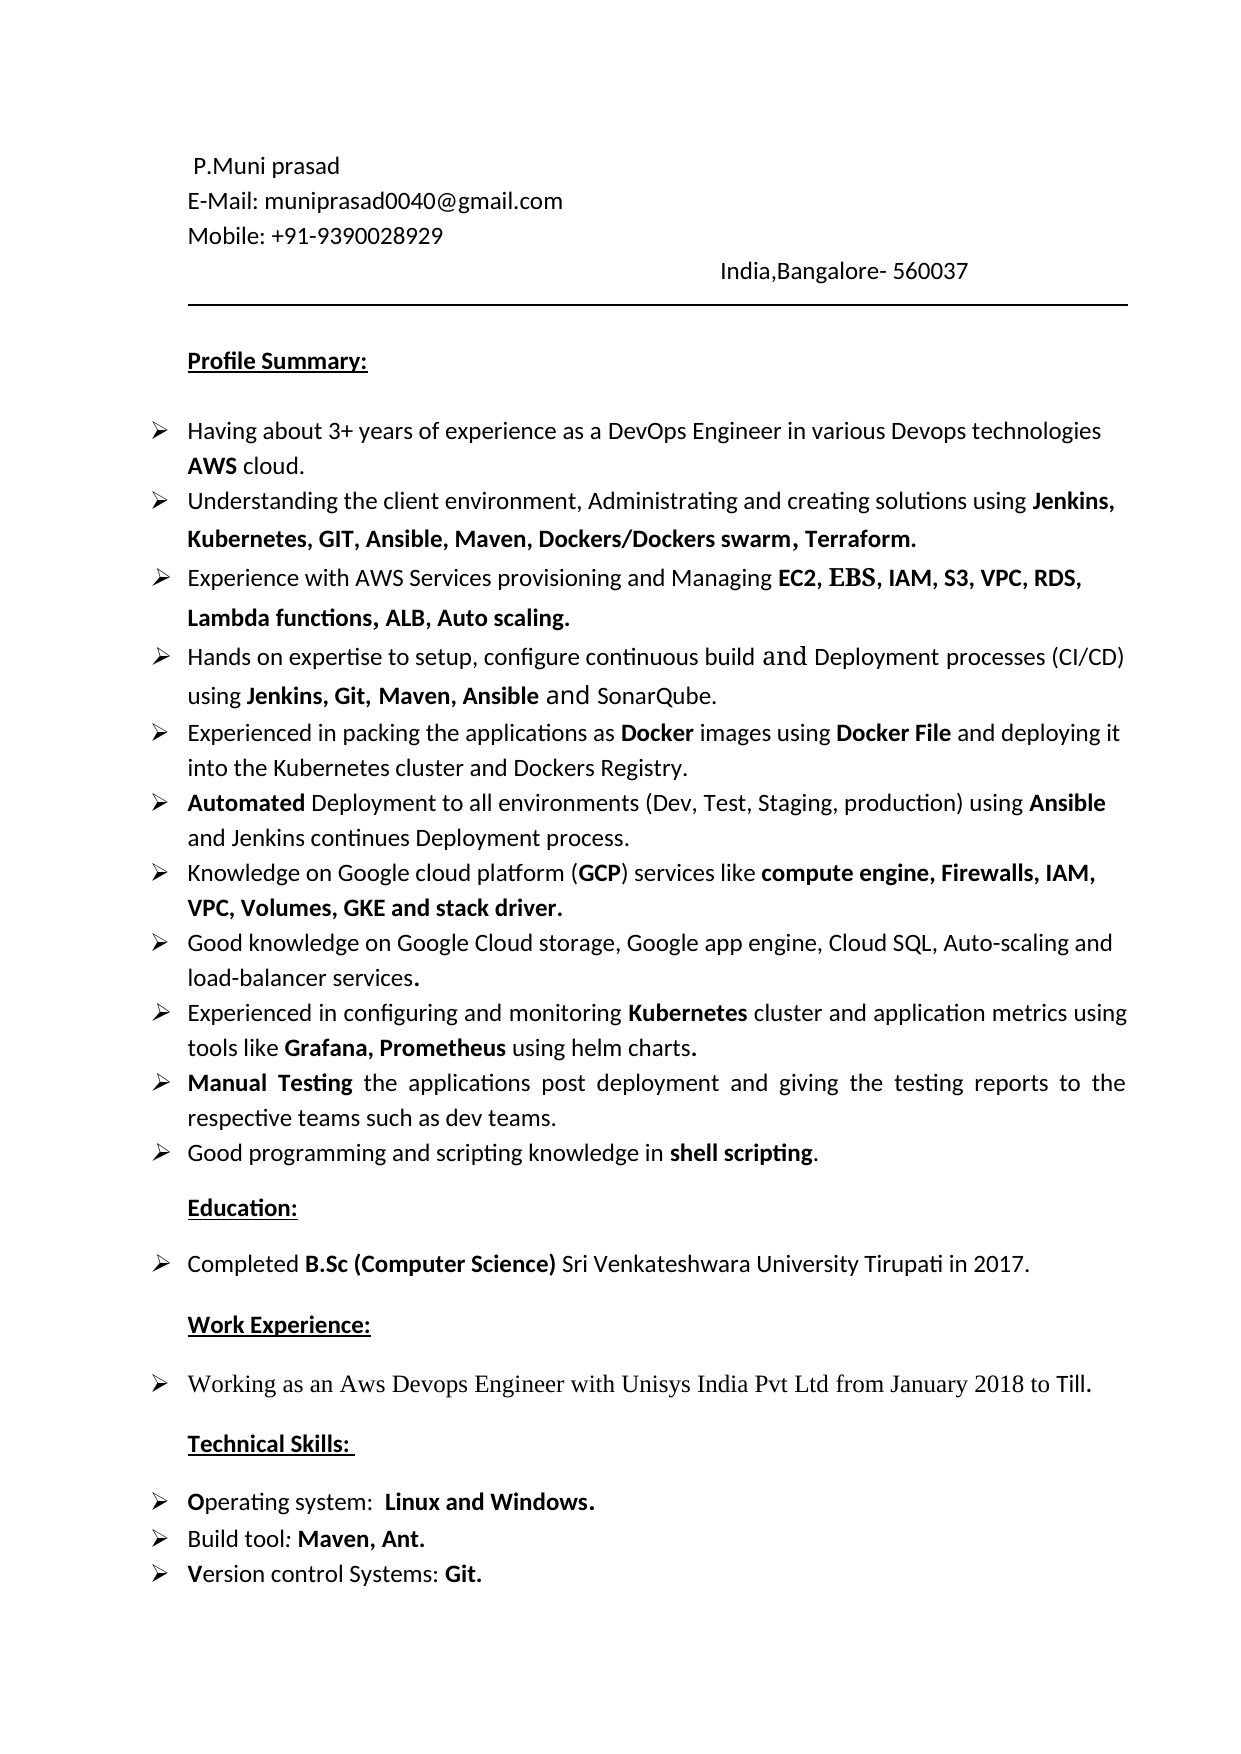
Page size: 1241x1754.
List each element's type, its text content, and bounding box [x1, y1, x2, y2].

list Good programming and scripting knowledge in shell scripting. [150, 1137, 1128, 1167]
list Version control Systems: Git. [150, 1558, 1128, 1589]
list Experienced in configuring and monitoring Kubernetes cluster and application metrics using tools like Grafana, Prometheus using helm charts. [150, 997, 1128, 1062]
text E-Mail: muniprasad0040@gmail.com [187, 185, 1128, 216]
list Automated Deployment to all environments (Dev, Test, Staging, production) using Ansible and Jenkins continues Deployment process. [150, 787, 1128, 852]
text Mobile: +91-9390028929 India,Bangalore- 560037 [187, 220, 1128, 306]
list Build tool: Maven, Ant. [150, 1523, 285, 1554]
list Completed B.Sc (Computer Science) Sri Venkateshwara University Tirupati in 2017. [150, 1248, 1128, 1279]
text Work Experience: [187, 1309, 1128, 1340]
text Profile Summary: [187, 345, 1128, 376]
list Build tool: Maven, Ant. [297, 1523, 1128, 1554]
text Education: [187, 1193, 1128, 1223]
list Working as an Aws Devops Engineer with Unisys India Pvt Ltd from January 2018 to Till. [150, 1365, 1128, 1399]
list Good knowledge on Google Cloud storage, Google app engine, Cloud SQL, Auto-scaling and load-balancer services. [150, 927, 1128, 992]
list Understanding the client environment, Administrating and creating solutions using Jenkins, Kubernetes, GIT, Ansible, Maven, Dockers/Dockers swarm, Terraform. [150, 485, 1128, 555]
list Experience with AWS Services provisioning and Managing EC2, EBS, IAM, S3, VPC, RDS, Lambda functions, ALB, Auto scaling. [150, 560, 1128, 633]
list Having about 3+ years of experience as a DevOps Engineer in various Devops technologies AWS cloud. [150, 415, 1128, 481]
list Knowledge on Google cloud platform (GCP) services like compute engine, Firewalls, IAM, VPC, Volumes, GKE and stack driver. [150, 857, 1128, 922]
text Technical Skills: [187, 1428, 1128, 1459]
list Experienced in packing the applications as Docker images using Docker File and deploying it into the Kubernetes cluster and Dockers Registry. [150, 717, 1128, 782]
text P.Muni prasad [187, 150, 1128, 181]
list Manual Testing the applications post deployment and giving the testing reports to the respective teams such as dev teams. [150, 1067, 1128, 1132]
list Hands on expertise to setup, configure continuous build and Deployment processes (CI/CD) using Jenkins, Git, Maven, Ansible and SonarQube. [150, 638, 1128, 712]
list Operating system: Linux and Windows. [150, 1484, 1128, 1518]
